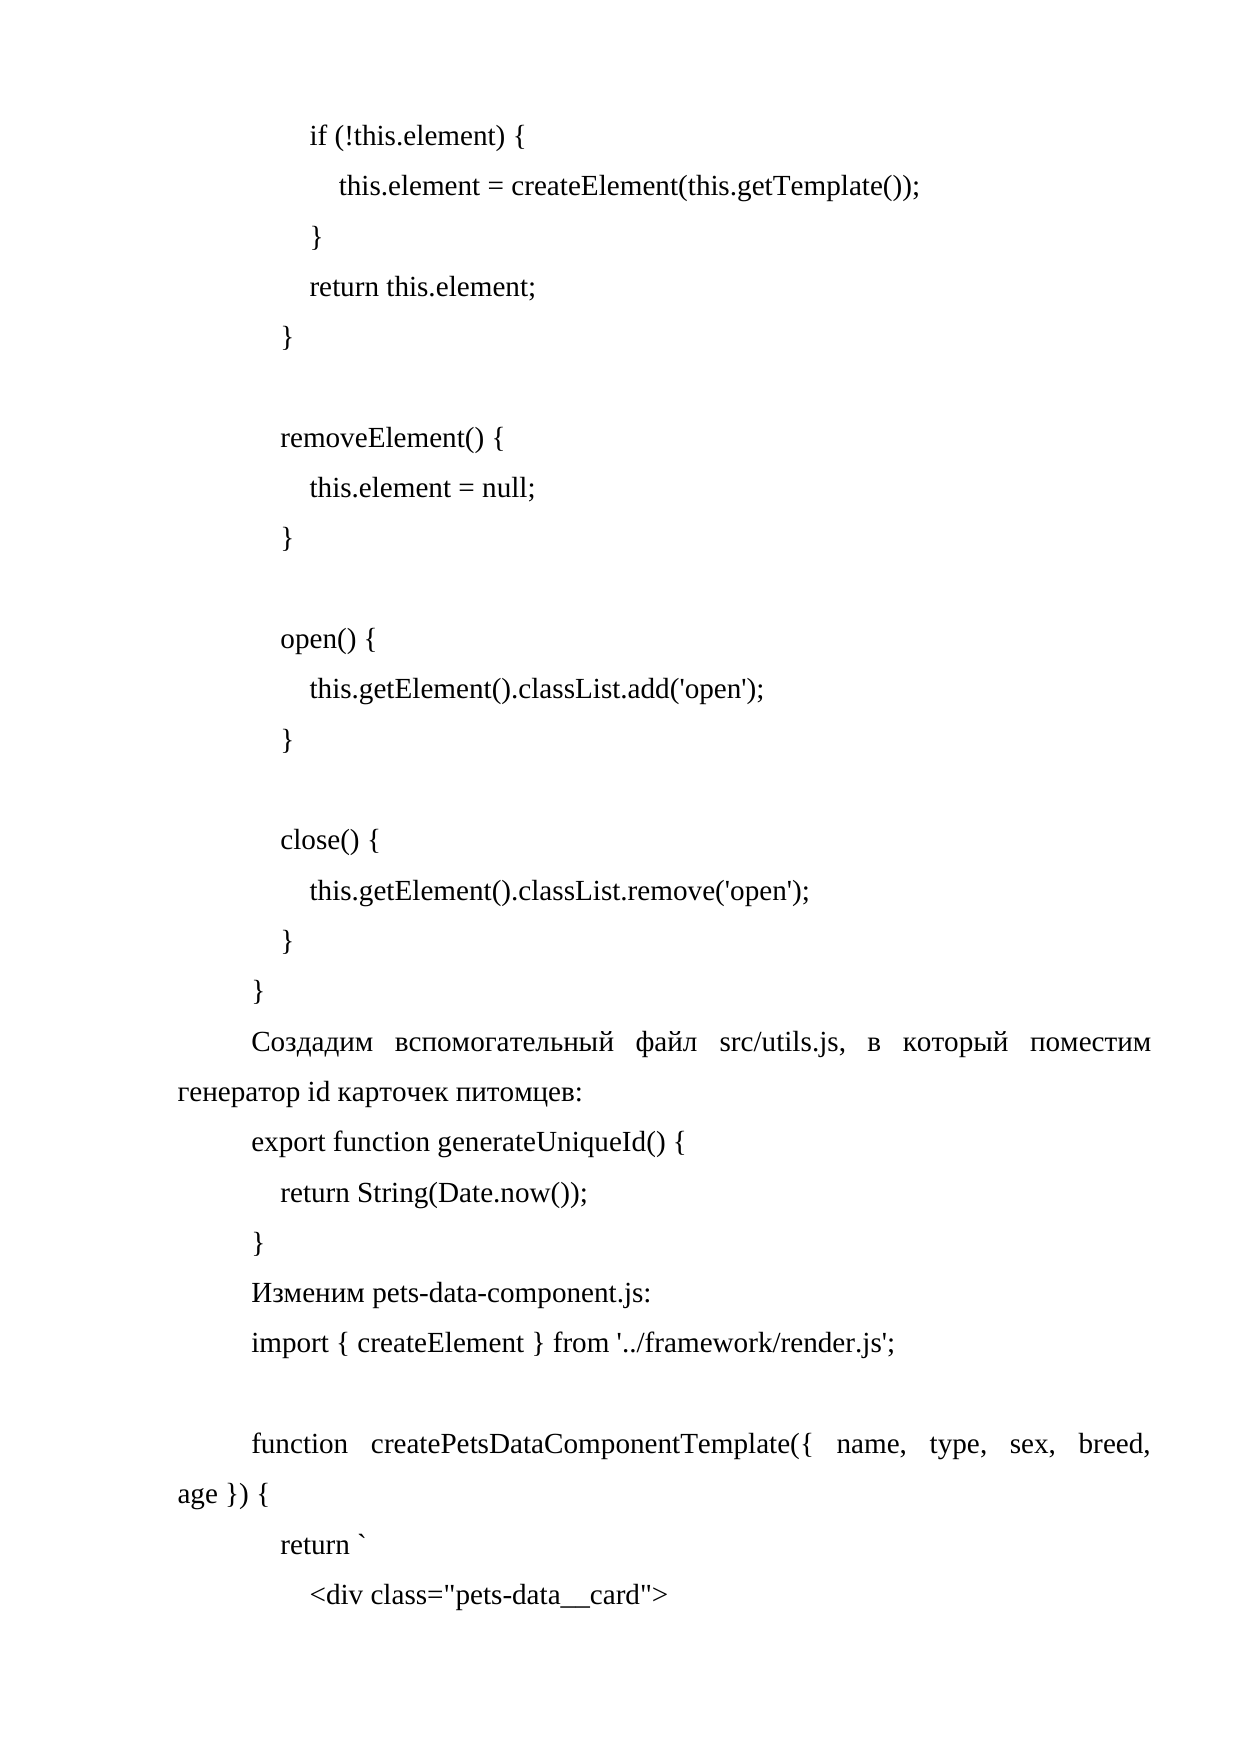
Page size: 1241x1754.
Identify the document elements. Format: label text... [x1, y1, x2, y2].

text } [177, 319, 1152, 353]
text return ` [177, 1527, 1152, 1560]
text } [177, 923, 1152, 957]
text } [177, 219, 1152, 252]
text } [177, 722, 1152, 755]
text open() { [177, 621, 1152, 655]
text Создадим вспомогательный файл src/utils.js, в который поместим генератор id карточек питомцев: [177, 1024, 1152, 1108]
text this.getElement().classList.remove('open'); [177, 873, 1152, 906]
text return String(Date.now()); [177, 1175, 1152, 1208]
text this.getElement().classList.add('open'); [177, 672, 1152, 705]
text } [177, 1225, 1152, 1258]
text if (!this.element) { [177, 118, 1152, 152]
text Изменим pets-data-component.js: [177, 1275, 1152, 1309]
text export function generateUniqueId() { [177, 1124, 1152, 1158]
text <div class="pets-data__card"> [177, 1577, 1152, 1611]
text import { createElement } from '../framework/render.js'; [177, 1326, 1152, 1359]
text this.element = null; [177, 470, 1152, 504]
text this.element = createElement(this.getTemplate()); [177, 168, 1152, 202]
text return this.element; [177, 269, 1152, 303]
text removeElement() { [177, 420, 1152, 453]
text } [177, 973, 1152, 1007]
text } [177, 521, 1152, 554]
text close() { [177, 822, 1152, 856]
text function createPetsDataComponentTemplate({ name, type, sex, breed, age }) { [177, 1426, 1152, 1510]
